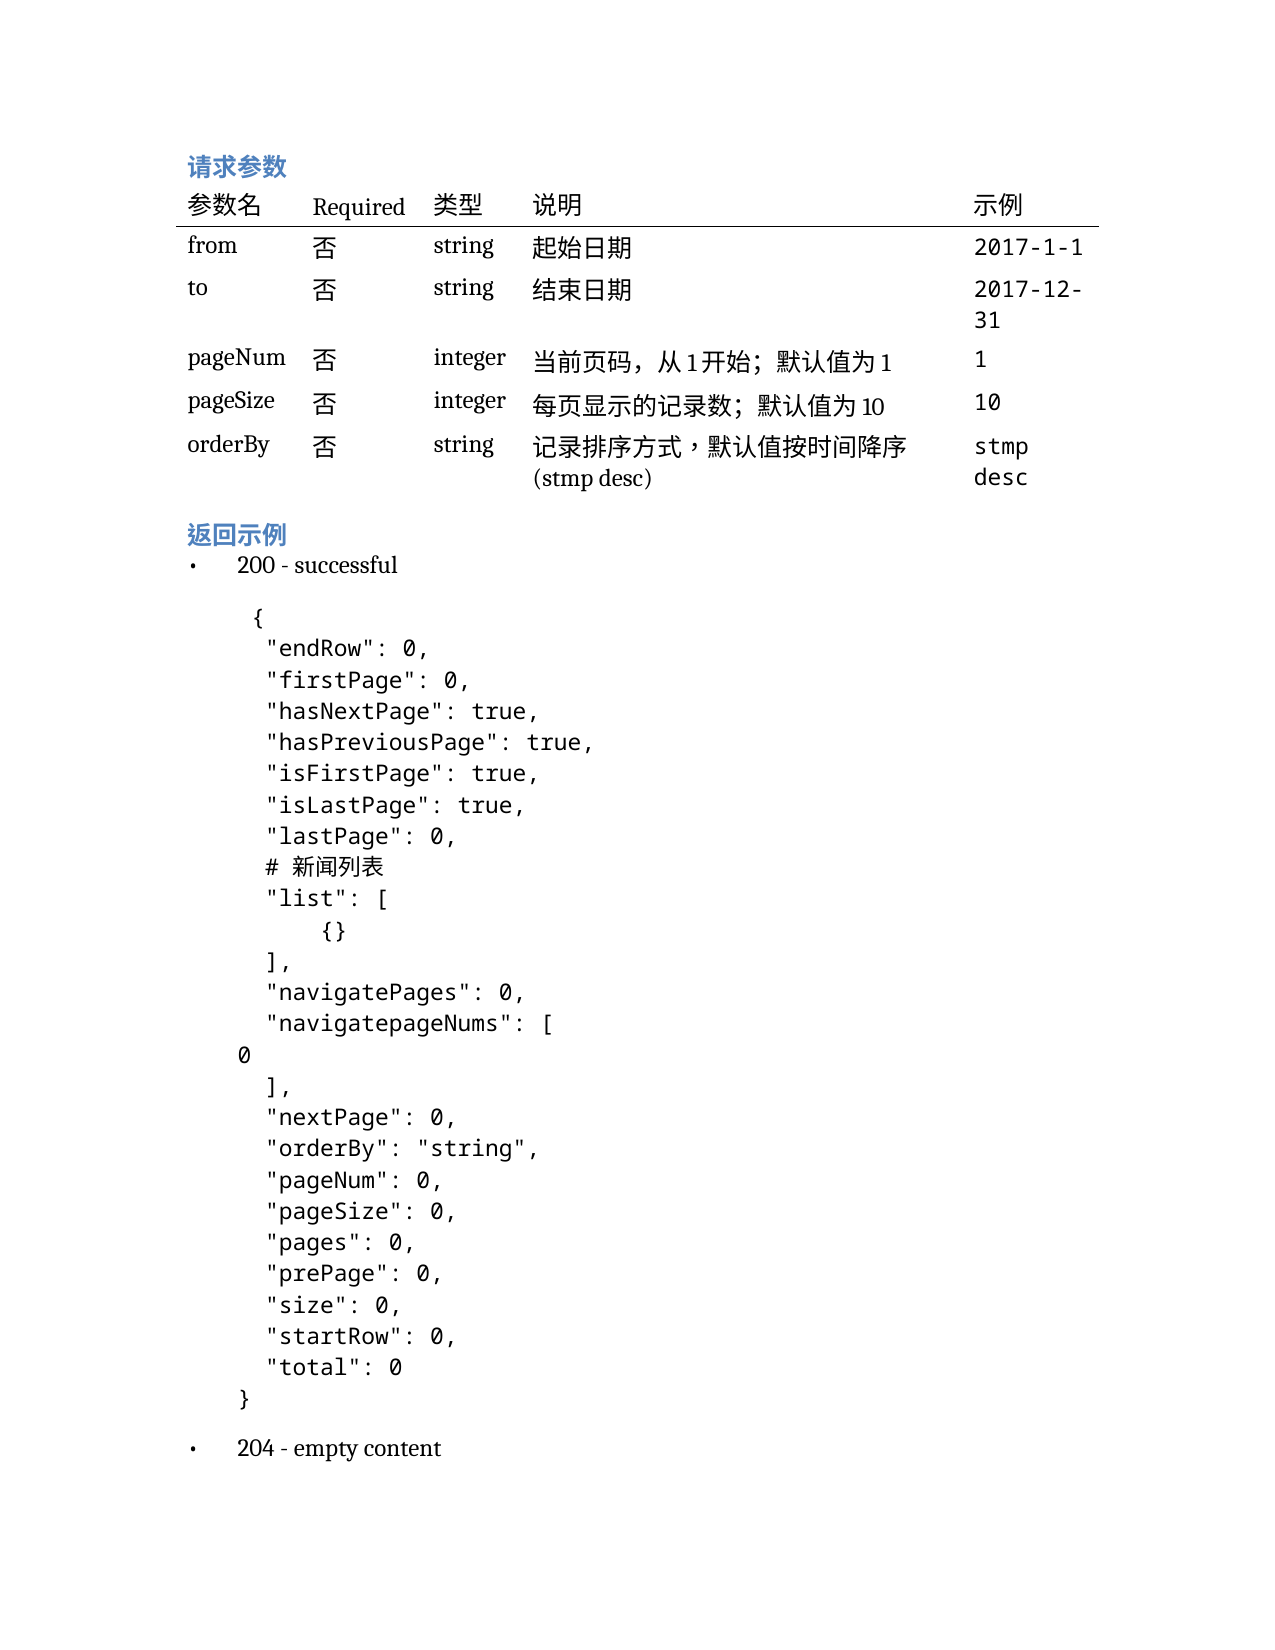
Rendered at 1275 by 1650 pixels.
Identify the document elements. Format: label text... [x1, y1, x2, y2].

list { "endRow": 0, "firstPage": 0, "hasNextPage": true, "hasPreviousPage": true, "isFirstPage": true, "isLastPage": true, "lastPage": 0, # 新闻列表 "list": [ {} ], "navigatePages": 0, "navigatepageNums": [ 0 ], "nextPage": 0, "orderBy": "string", "pageNum": 0, "pageSize": 0, "pages": 0, "prePage": 0, "size": 0, "startRow": 0, "total": 0 } [187, 601, 1087, 1413]
table_cell string [422, 227, 521, 269]
subtitle 请求参数 [187, 150, 1087, 184]
list 204 - empty content [187, 1434, 1087, 1463]
table_cell to [176, 269, 301, 339]
table_cell 2017-1-1 [962, 227, 1099, 269]
table_cell 结束日期 [521, 269, 962, 339]
list 200 - successful [187, 551, 1087, 580]
table_cell 2017-12-31 [962, 269, 1099, 339]
table_cell 每页显示的记录数；默认值为10 [521, 383, 962, 426]
table_cell orderBy [176, 426, 301, 497]
table_cell 否 [301, 339, 422, 382]
table_cell 当前页码，从1开始；默认值为1 [521, 339, 962, 382]
table_cell integer [422, 339, 521, 382]
table_cell 10 [962, 383, 1099, 426]
table_header 类型 [422, 184, 521, 226]
table_cell 否 [301, 383, 422, 426]
table_header 说明 [521, 184, 962, 226]
table_cell 1 [962, 339, 1099, 382]
table_cell pageSize [176, 383, 301, 426]
table_cell stmp desc [962, 426, 1099, 497]
table_cell pageNum [176, 339, 301, 382]
table_cell string [422, 426, 521, 497]
table_cell 记录排序方式，默认值按时间降序(stmp desc) [521, 426, 962, 497]
table_cell integer [422, 383, 521, 426]
table_cell 起始日期 [521, 227, 962, 269]
table_cell 否 [301, 426, 422, 497]
subtitle 返回示例 [187, 517, 1087, 551]
table_header 示例 [962, 184, 1099, 226]
table_cell from [176, 227, 301, 269]
table_header Required [301, 184, 422, 226]
table_cell string [422, 269, 521, 339]
table_cell 否 [301, 269, 422, 339]
table_cell 否 [301, 227, 422, 269]
table_header 参数名 [176, 184, 301, 226]
